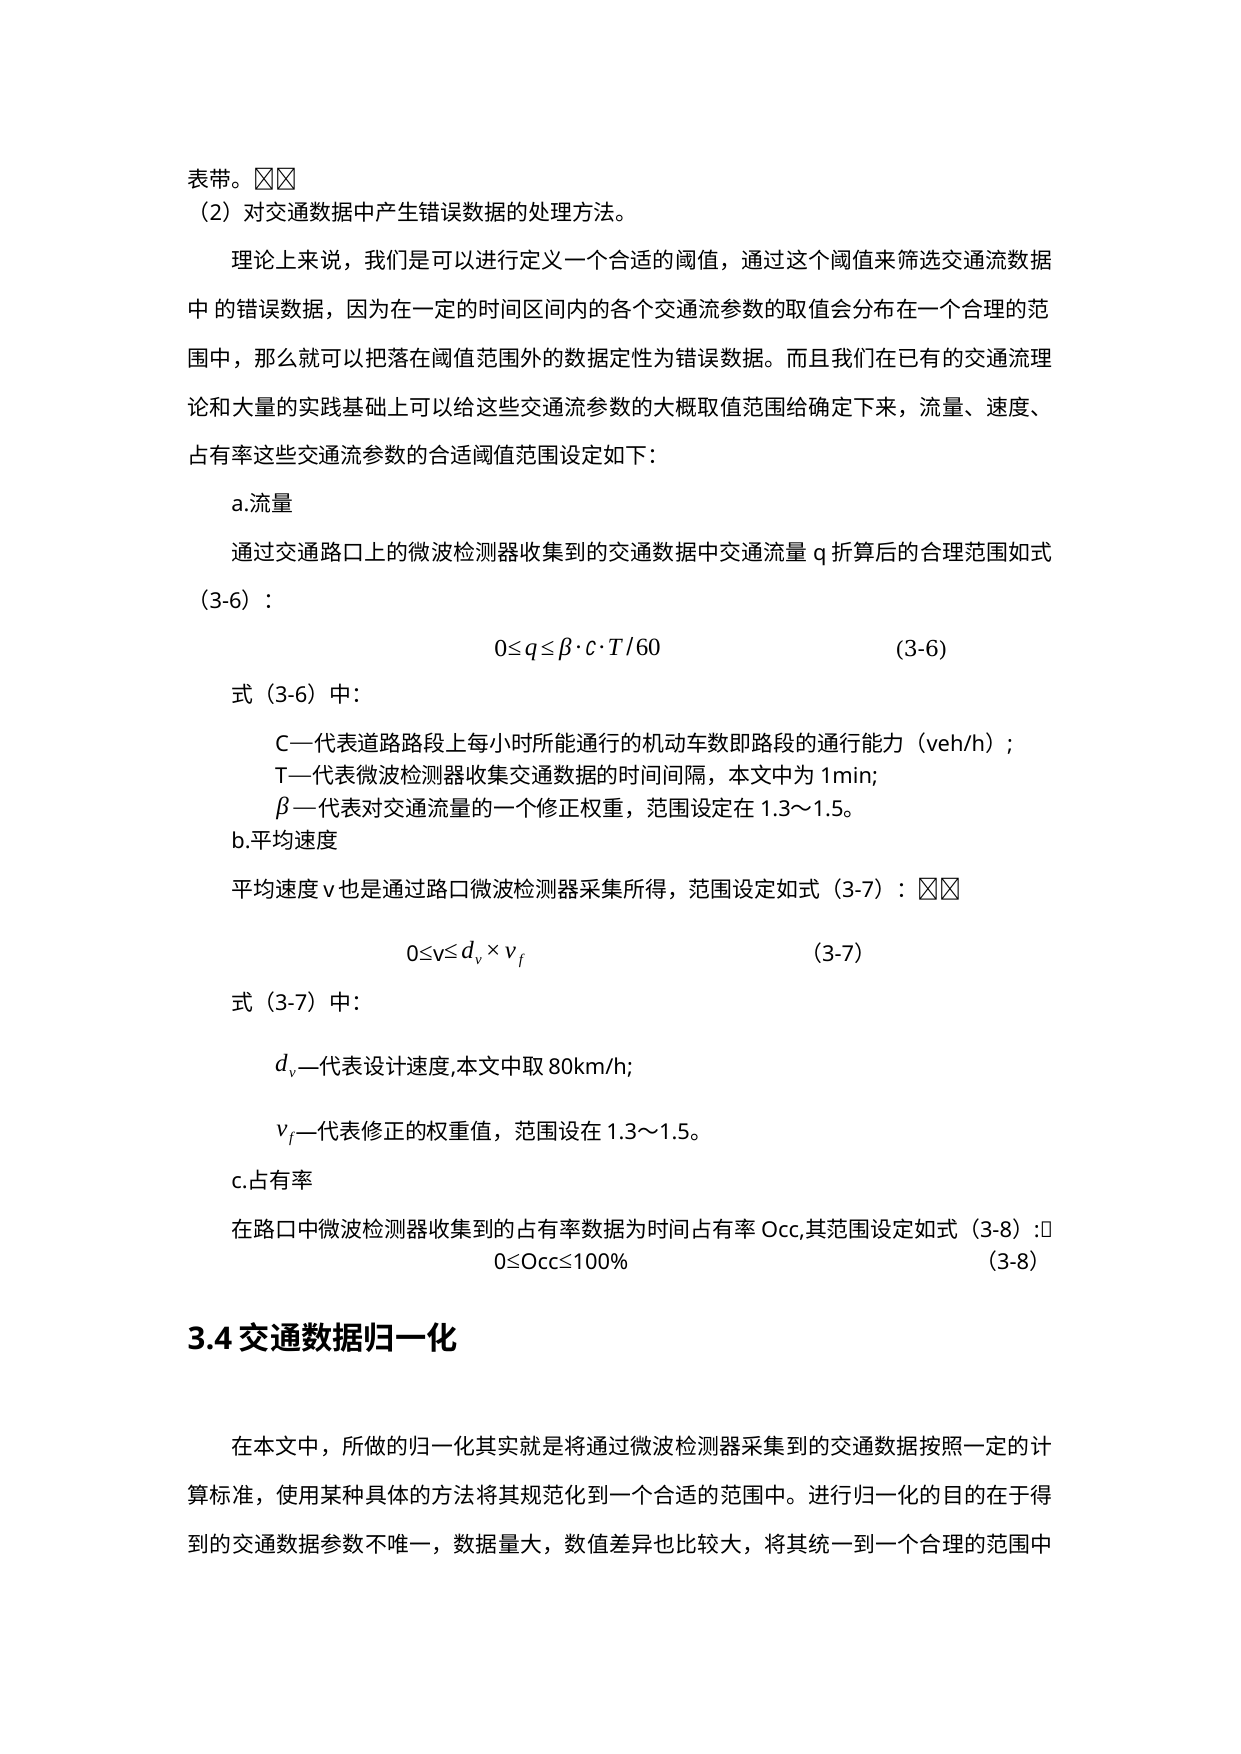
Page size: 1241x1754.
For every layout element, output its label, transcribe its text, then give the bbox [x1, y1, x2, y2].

text 在路口中微波检测器收集到的占有率数据为时间占有率Occ,其范围设定如式（3-8）: 0Occ100% （3-8） [187, 1211, 1053, 1276]
text 平均速度v也是通过路口微波检测器采集所得，范围设定如式（3-7）： [187, 871, 1053, 904]
text 0 (3-6) [187, 632, 1053, 664]
text —代表修正的权重值，范围设在1.3～1.5。 [187, 1098, 1053, 1163]
text （2）对交通数据中产生错误数据的处理方法。 [187, 194, 1053, 227]
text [187, 162, 1053, 194]
text 式（3-6）中： [187, 677, 1053, 710]
subtitle 3.4交通数据归一化 [187, 1303, 1053, 1368]
text 式（3-7）中： [187, 985, 1053, 1017]
text 通过交通路口上的微波检测器收集到的交通数据中交通流量q折算后的合理范围如式（3-6）： [187, 534, 1053, 616]
text c.占有率 [187, 1163, 1053, 1196]
text T代表微波检测器收集交通数据的时间间隔，本文中为1min; [187, 758, 1053, 791]
text 0v （3-7） [187, 920, 1053, 985]
text —代表设计速度,本文中取80km/h; [187, 1033, 1053, 1098]
text 理论上来说，我们是可以进行定义一个合适的阈值，通过这个阈值来筛选交通流数据中 的错误数据，因为在一定的时间区间内的各个交通流参数的取值会分布在一个合理的范围中，那么就可以把落在阈值范围外的数据定性为错误数据。而且我们在已有的交通流理论和大量的实践基础上可以给这些交通流参数的大概取值范围给确定下来，流量、速度、占有率这些交通流参数的合适阈值范围设定如下： [187, 243, 1053, 470]
text C代表道路路段上每小时所能通行的机动车数即路段的通行能力（veh/h）; [187, 726, 1053, 758]
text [187, 1429, 1053, 1559]
text 代表对交通流量的一个修正权重，范围设定在1.3～1.5。 [187, 791, 1053, 823]
text b.平均速度 [187, 823, 1053, 856]
text a.流量 [187, 486, 1053, 519]
